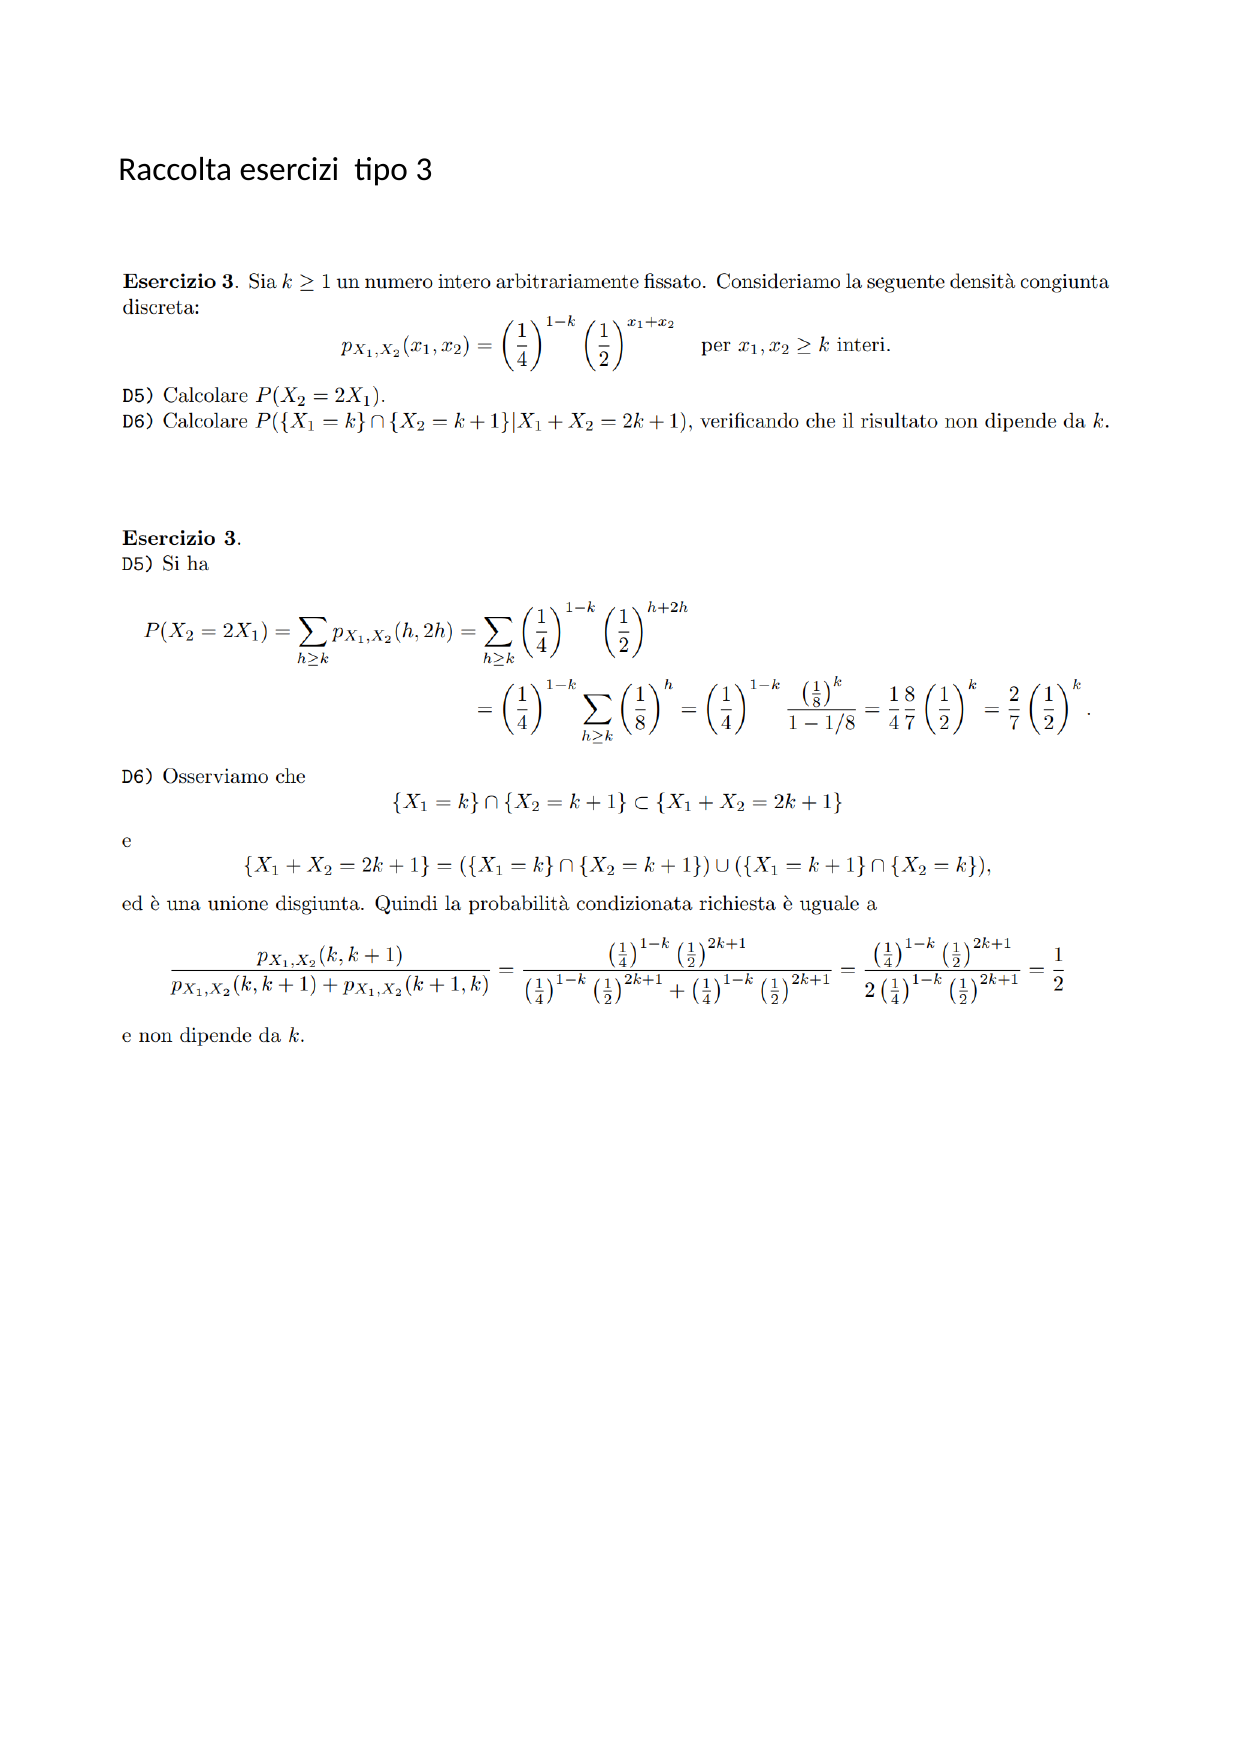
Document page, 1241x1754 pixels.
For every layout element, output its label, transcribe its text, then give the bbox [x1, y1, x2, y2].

picture [118, 518, 1123, 1055]
picture [118, 268, 1123, 440]
text Raccolta esercizi tipo 3 [118, 148, 1122, 188]
